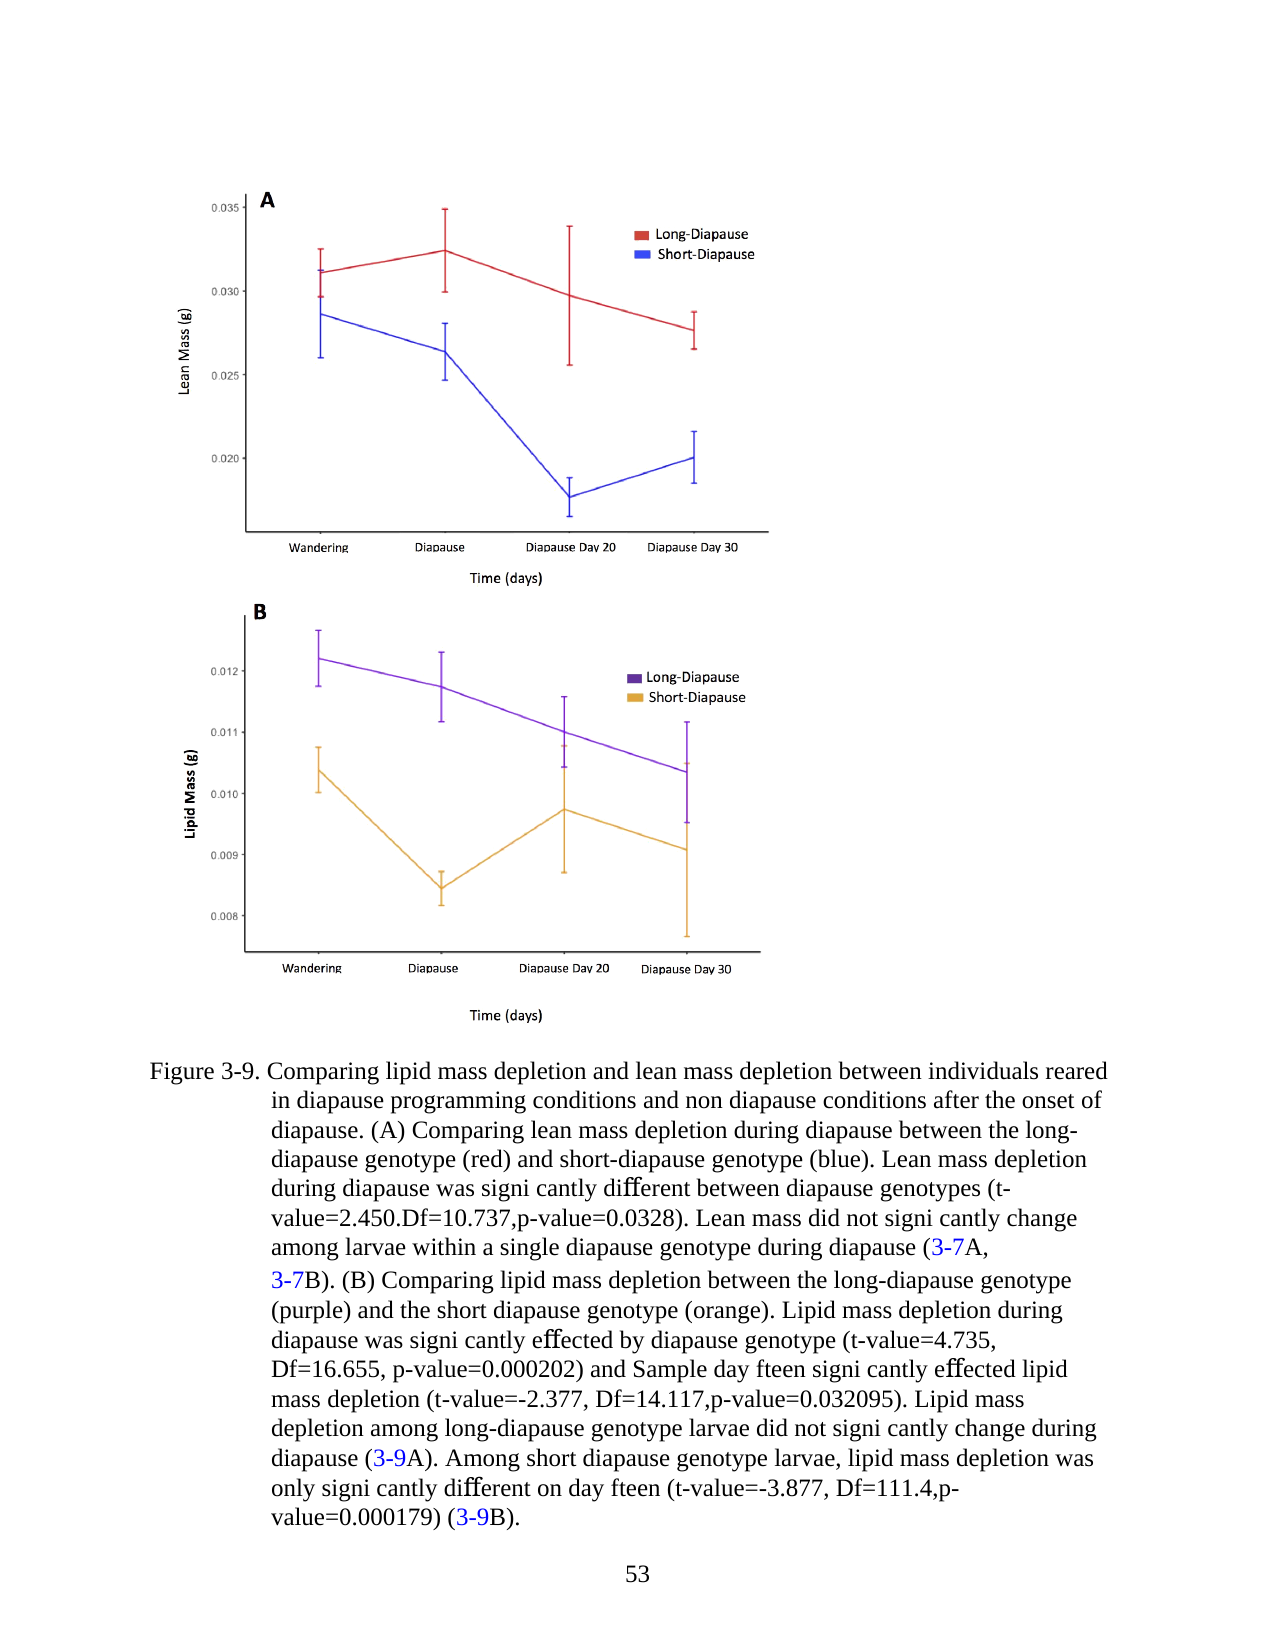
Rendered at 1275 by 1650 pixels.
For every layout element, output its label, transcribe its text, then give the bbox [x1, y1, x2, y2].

text 53 [150, 1559, 1125, 1588]
picture [150, 150, 833, 1034]
text Figure 3-9. Comparing lipid mass depletion and lean mass depletion between individuals reared in diapause programming conditions and non diapause conditions after the onset of diapause. (A) Comparing lean mass depletion during diapause between the long-diapause genotype (red) and short-diapause genotype (blue). Lean mass depletion during diapause was signi cantly diﬀerent between diapause genotypes (t-value=2.450.Df=10.737,p-value=0.0328). Lean mass did not signi cantly change among larvae within a single diapause genotype during diapause (3-7A, [149, 1056, 1117, 1261]
text 3-7B). (B) Comparing lipid mass depletion between the long-diapause genotype (purple) and the short diapause genotype (orange). Lipid mass depletion during diapause was signi cantly eﬀected by diapause genotype (t-value=4.735, Df=16.655, p-value=0.000202) and Sample day fteen signi cantly eﬀected lipid mass depletion (t-value=-2.377, Df=14.117,p-value=0.032095). Lipid mass depletion among long-diapause genotype larvae did not signi cantly change during diapause (3-9A). Among short diapause genotype larvae, lipid mass depletion was only signi cantly diﬀerent on day fteen (t-value=-3.877, Df=111.4,p-value=0.000179) (3-9B). [271, 1266, 1110, 1531]
